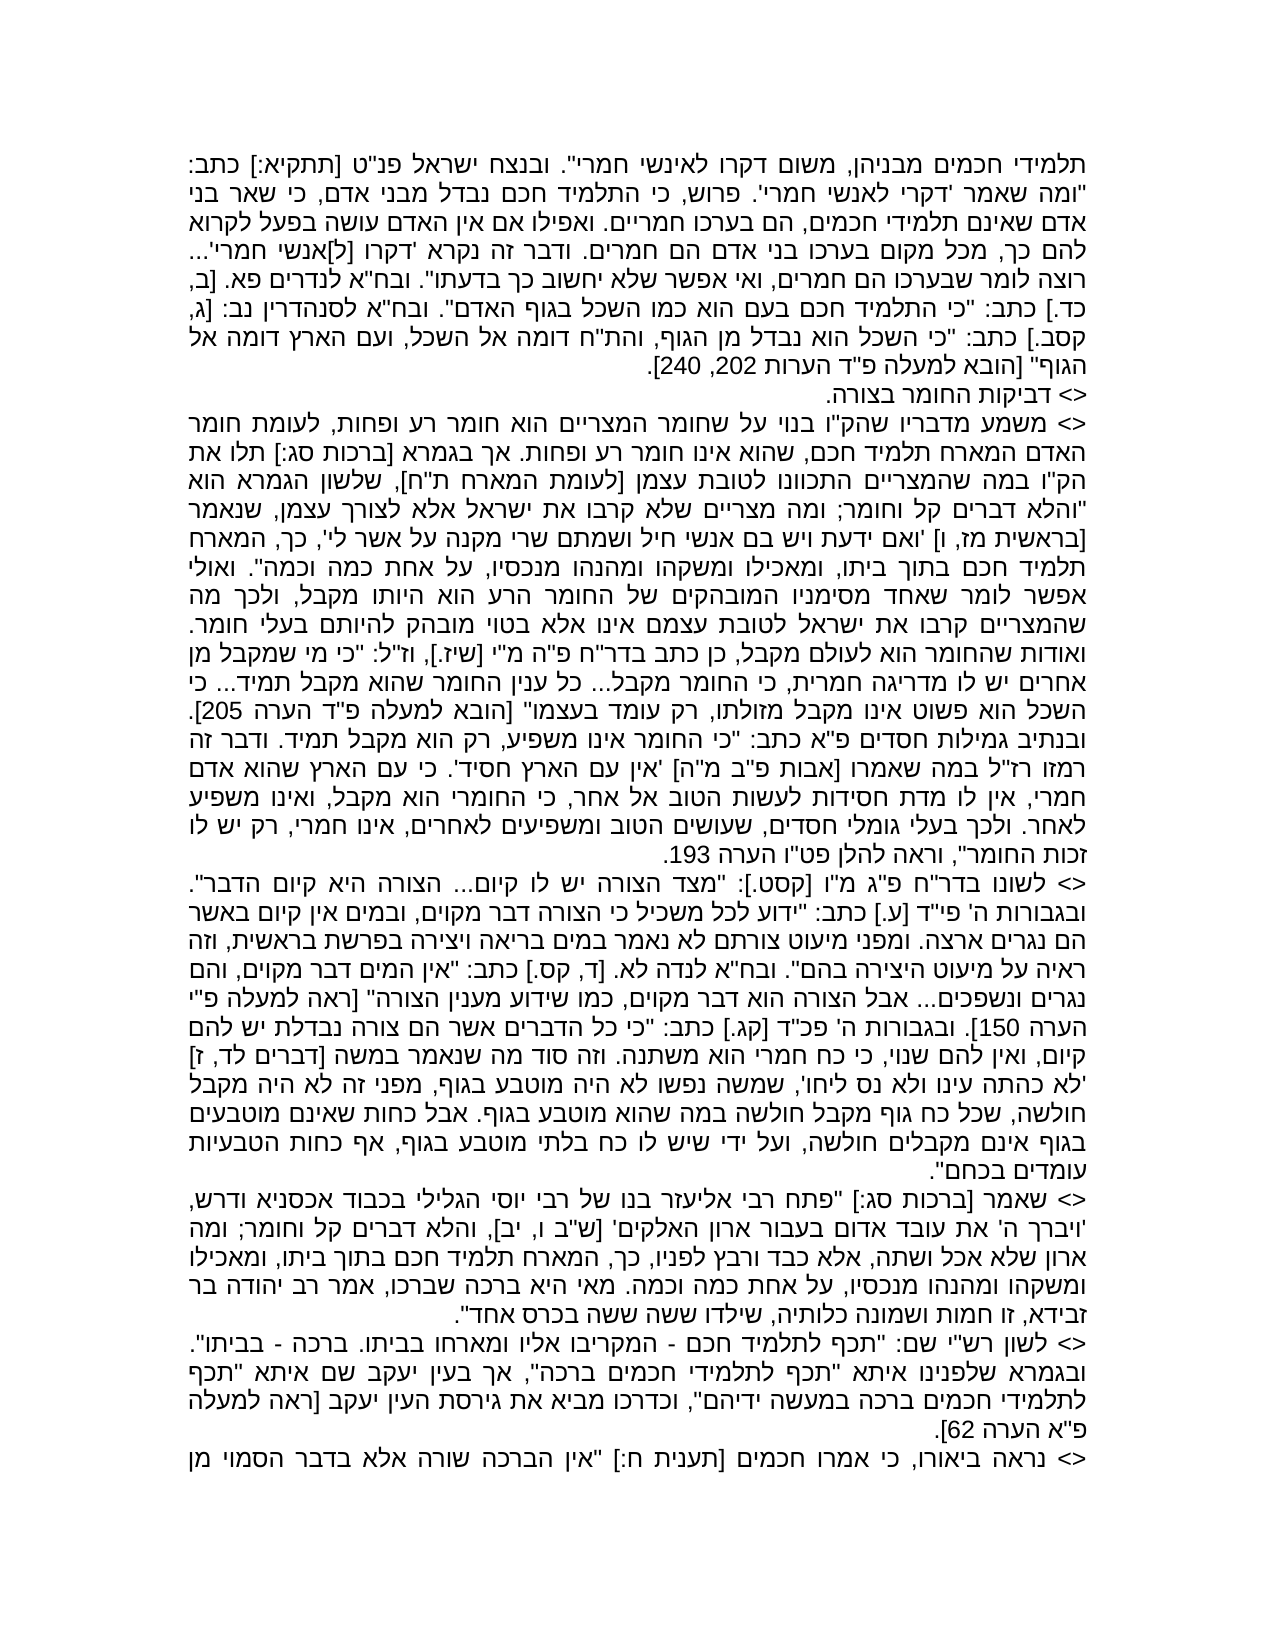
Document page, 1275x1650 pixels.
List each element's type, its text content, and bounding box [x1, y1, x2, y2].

text <> דביקות החומר בצורה. [187, 667, 1087, 696]
text <> משמע מדבריו שהק"ו בנוי על שחומר המצריים הוא חומר רע ופחות, לעומת חומר האדם המארח תלמיד חכם, שהוא אינו חומר רע ופחות. אך בגמרא [ברכות סג:] תלו את הק"ו במה שהמצריים התכוונו לטובת עצמן [לעומת המארח ת"ח], שלשון הגמרא הוא "והלא דברים קל וחומר; ומה מצריים שלא קרבו את ישראל אלא לצורך עצמן, שנאמר [בראשית מז, ו] 'ואם ידעת ויש בם אנשי חיל ושמתם שרי מקנה על אשר לי', כך, המארח תלמיד חכם בתוך ביתו, ומאכילו ומשקהו ומהנהו מנכסיו, על אחת כמה וכמה". ואולי אפשר לומר שאחד מסימניו המובהקים של החומר הרע הוא היותו מקבל, ולכך מה שהמצריים קרבו את ישראל לטובת עצמם אינו אלא בטוי מובהק להיותם בעלי חומר. ואודות שהחומר הוא לעולם מקבל, כן כתב בדר"ח פ"ה מ"י [שיז.], וז"ל: "כי מי שמקבל מן אחרים יש לו מדריגה חמרית, כי החומר מקבל... כל ענין החומר שהוא מקבל תמיד... כי השכל הוא פשוט אינו מקבל מזולתו, רק עומד בעצמו" [הובא למעלה פ"ד הערה 205]. ובנתיב גמילות חסדים פ"א כתב: "כי החומר אינו משפיע, רק הוא מקבל תמיד. ודבר זה רמזו רז"ל במה שאמרו [אבות פ"ב מ"ה] 'אין עם הארץ חסיד'. כי עם הארץ שהוא אדם חמרי, אין לו מדת חסידות לעשות הטוב אל אחר, כי החומרי הוא מקבל, ואינו משפיע לאחר. ולכך בעלי גומלי חסדים, שעושים הטוב ומשפיעים לאחרים, אינו חמרי, רק יש לו זכות החומר", וראה להלן פט"ו הערה 193. [187, 696, 1087, 1156]
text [187, 150, 1087, 667]
text <> לשונו בדר"ח פ"ג מ"ו [קסט.]: "מצד הצורה יש לו קיום... הצורה היא קיום הדבר". ובגבורות ה' פי"ד [ע.] כתב: "ידוע לכל משכיל כי הצורה דבר מקוים, ובמים אין קיום באשר הם נגרים ארצה. ומפני מיעוט צורתם לא נאמר במים בריאה ויצירה בפרשת בראשית, וזה ראיה על מיעוט היצירה בהם". ובח"א לנדה לא. [ד, קס.] כתב: "אין המים דבר מקוים, והם נגרים ונשפכים... אבל הצורה הוא דבר מקוים, כמו שידוע מענין הצורה" [ראה למעלה פ"י הערה 150]. ובגבורות ה' פכ"ד [קג.] כתב: "כי כל הדברים אשר הם צורה נבדלת יש להם קיום, ואין להם שנוי, כי כח חמרי הוא משתנה. וזה סוד מה שנאמר במשה [דברים לד, ז] 'לא כהתה עינו ולא נס ליחו', שמשה נפשו לא היה מוטבע בגוף, מפני זה לא היה מקבל חולשה, שכל כח גוף מקבל חולשה במה שהוא מוטבע בגוף. אבל כחות שאינם מוטבעים בגוף אינם מקבלים חולשה, ועל ידי שיש לו כח בלתי מוטבע בגוף, אף כחות הטבעיות עומדים בכחם". [187, 1156, 1087, 1472]
